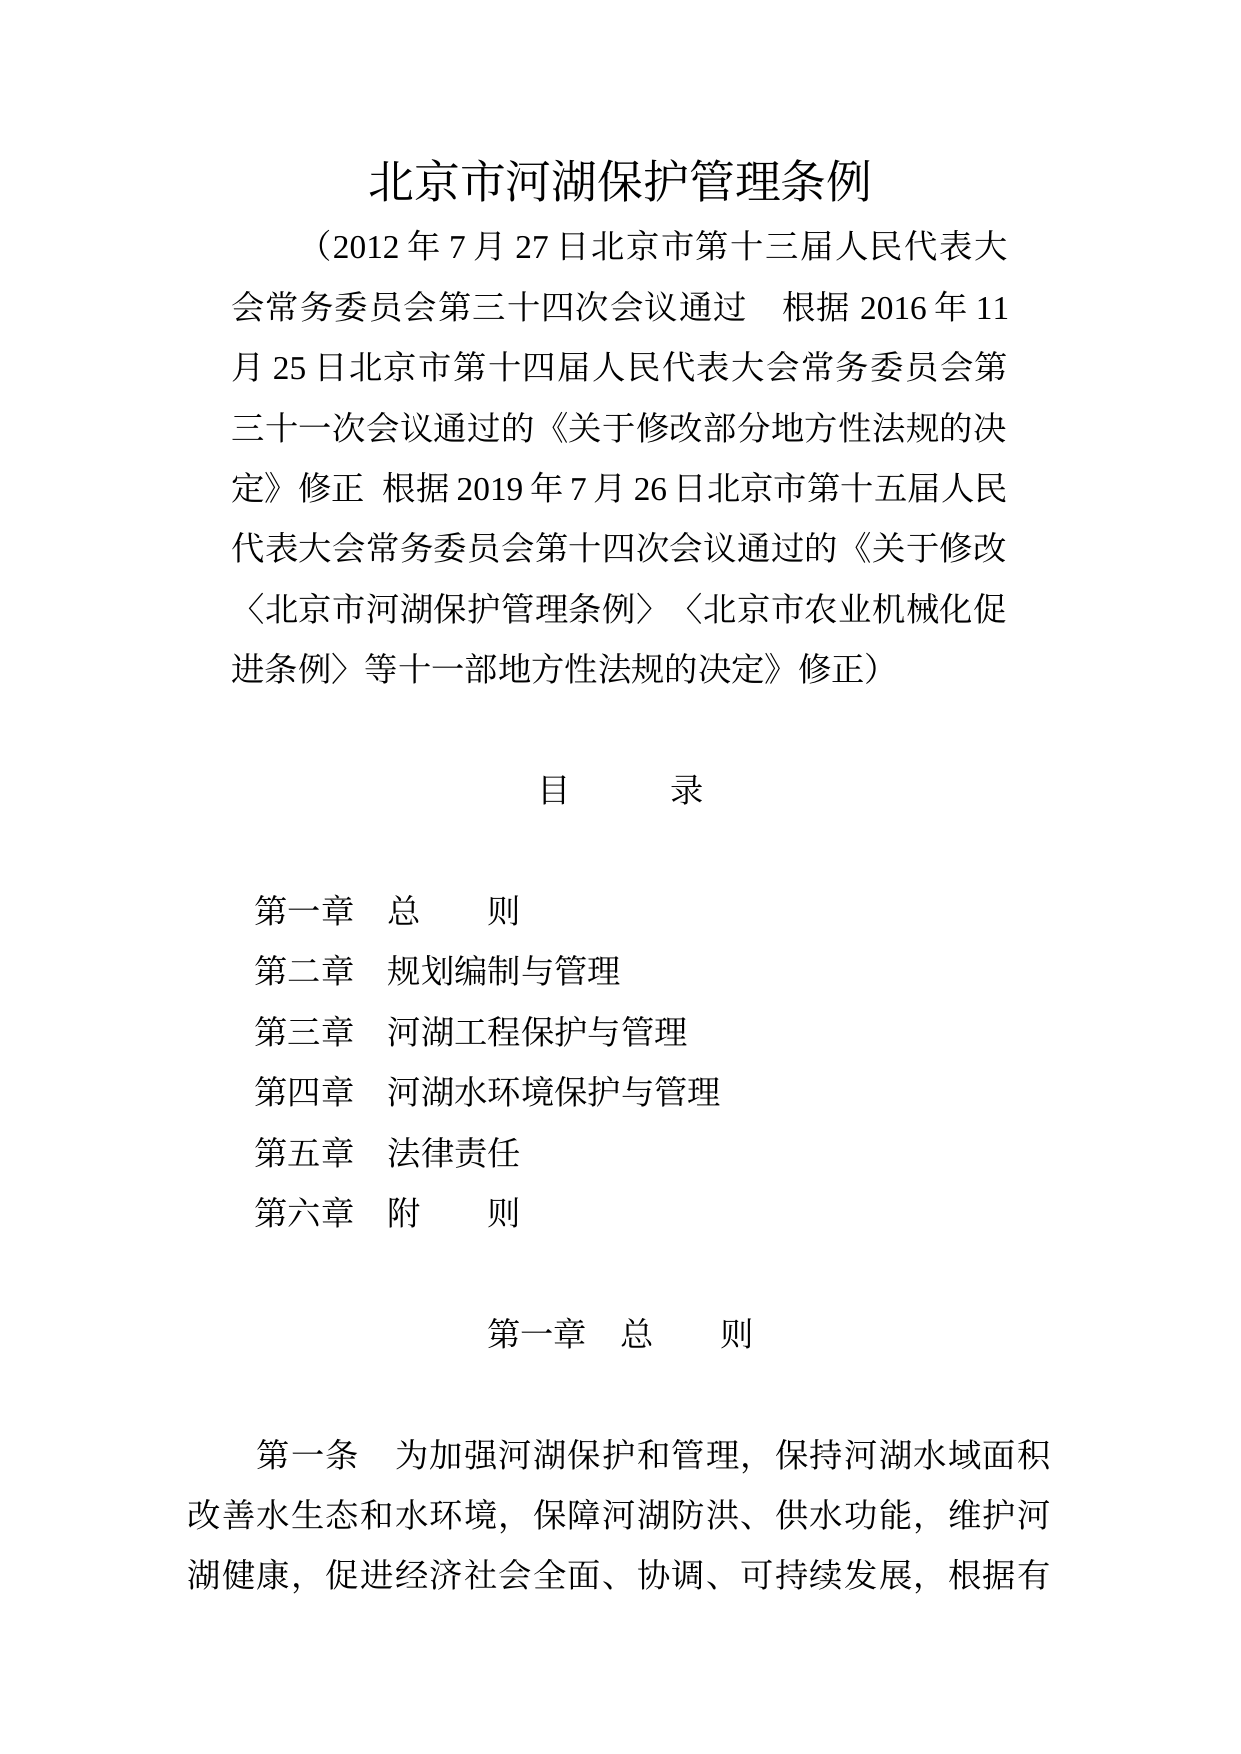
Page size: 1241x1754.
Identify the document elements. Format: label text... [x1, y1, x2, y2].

text （2012年7月27日北京市第十三届人民代表大会常务委员会第三十四次会议通过 根据2016年11月25日北京市第十四届人民代表大会常务委员会第三十一次会议通过的《关于修改部分地方性法规的决定》修正 根据2019年7月26日北京市第十五届人民代表大会常务委员会第十四次会议通过的《关于修改〈北京市河湖保护管理条例〉〈北京市农业机械化促进条例〉等十一部地方性法规的决定》修正） [231, 210, 1009, 694]
text 第一章 总 则 [187, 1298, 1053, 1358]
text 第一章 总 则 [187, 875, 1053, 935]
text 第四章 河湖水环境保护与管理 [187, 1056, 1053, 1117]
text 第三章 河湖工程保护与管理 [187, 996, 1053, 1056]
text 第二章 规划编制与管理 [187, 935, 1053, 996]
text 第五章 法律责任 [187, 1117, 1053, 1177]
text 北京市河湖保护管理条例 [187, 150, 1053, 210]
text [187, 1419, 1053, 1600]
text 目 录 [187, 754, 1053, 814]
text 第六章 附 则 [187, 1177, 1053, 1237]
